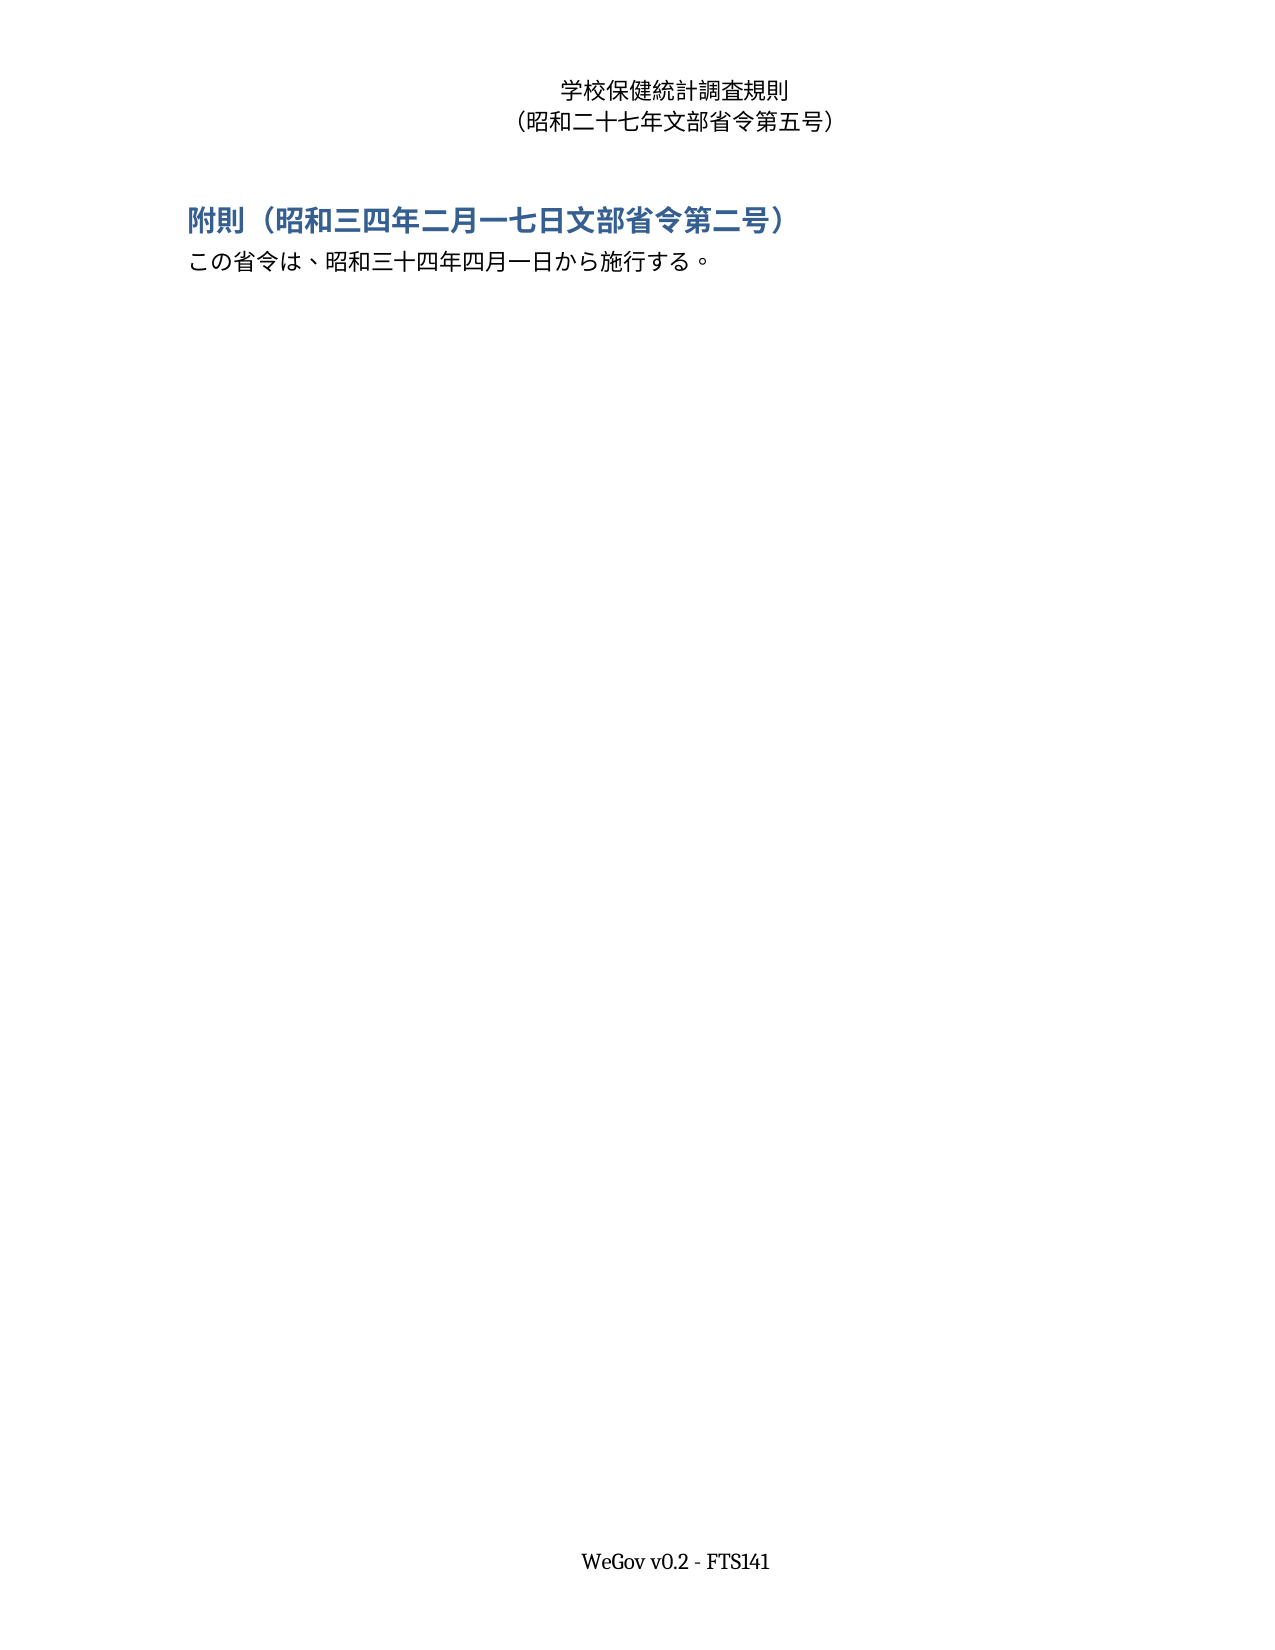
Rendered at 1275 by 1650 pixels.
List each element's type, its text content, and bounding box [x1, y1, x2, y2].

text この省令は、昭和三十四年四月一日から施行する。 [187, 246, 1087, 277]
subtitle 附則（昭和三四年二月一七日文部省令第二号） [187, 200, 1087, 240]
